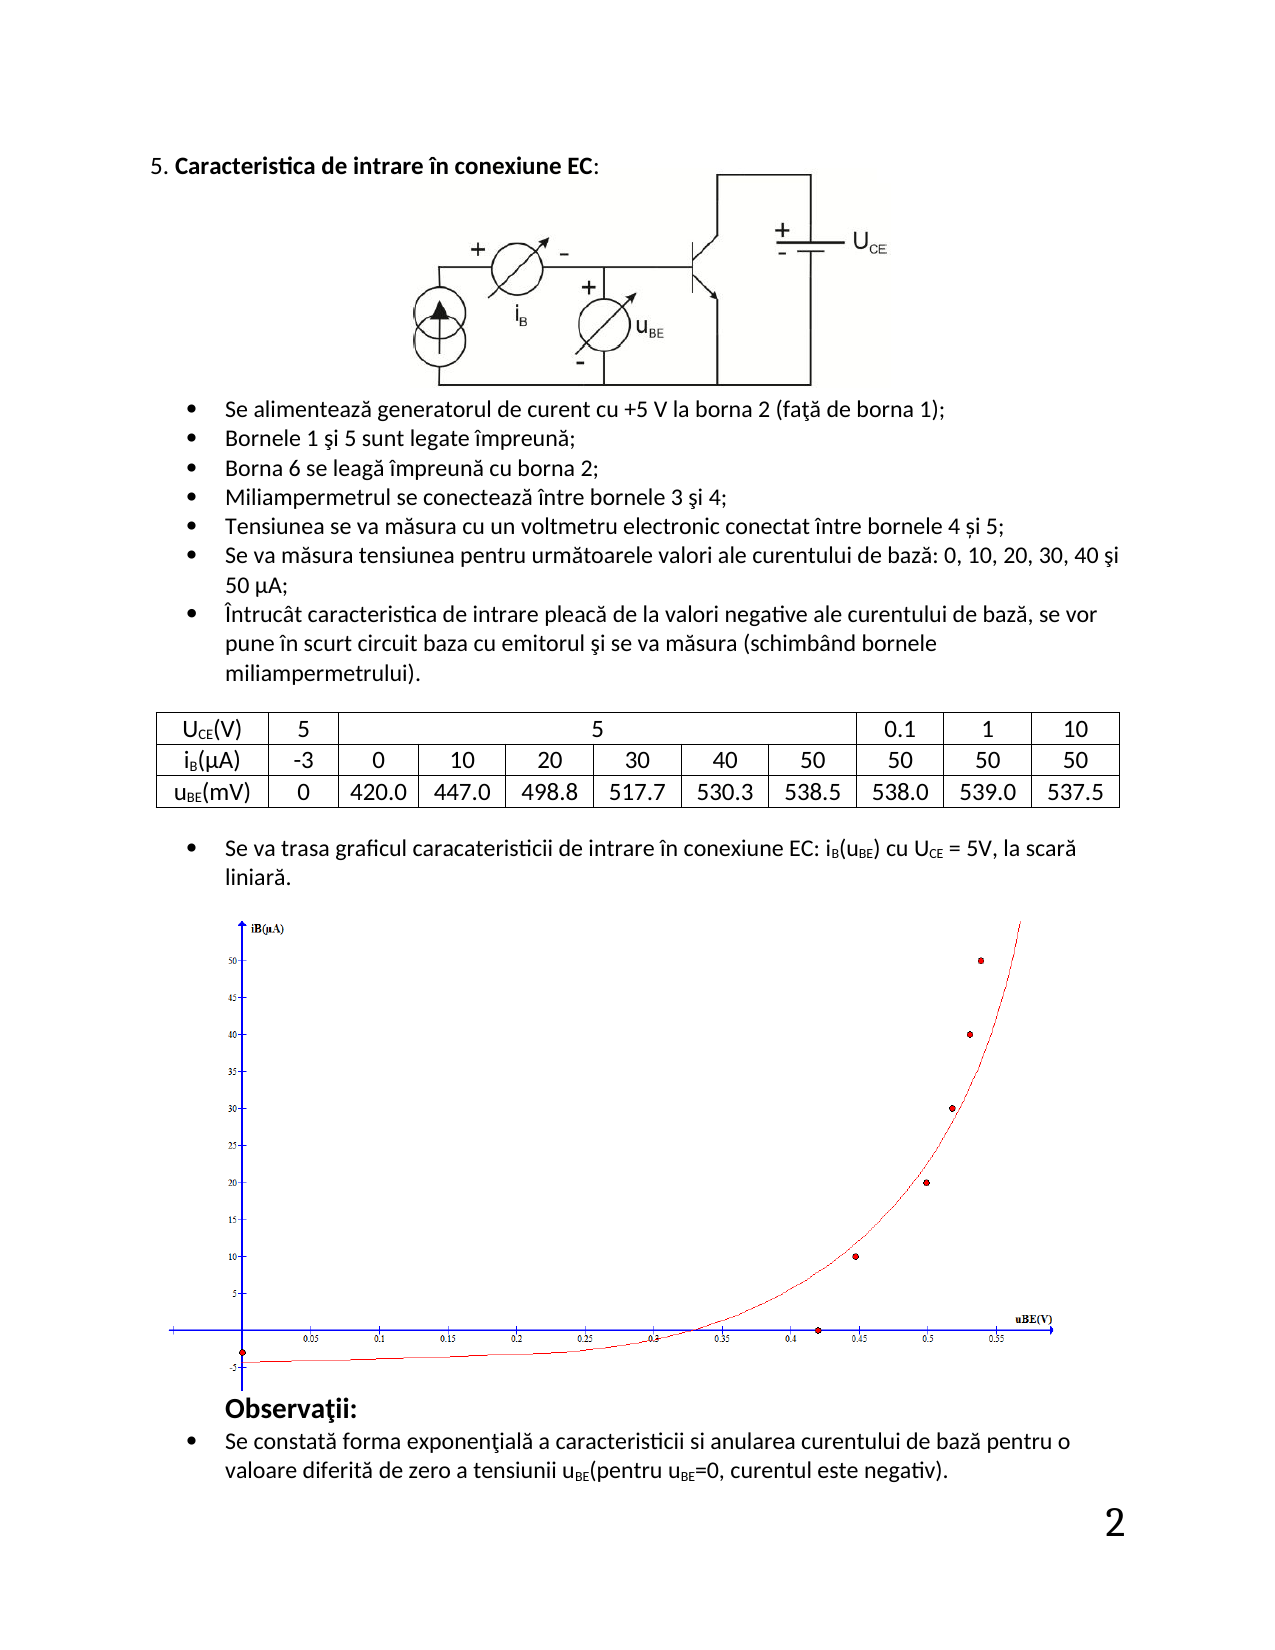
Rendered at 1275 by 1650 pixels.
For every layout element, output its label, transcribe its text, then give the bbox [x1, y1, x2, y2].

list Se va trasa graficul caracateristicii de intrare în conexiune EC: iB(uBE) cu UCE = 5V, la scară liniară. [187, 833, 1125, 891]
text Observaţii: [225, 1391, 1125, 1426]
table_cell 0 [269, 776, 338, 807]
table_header 10 [1032, 713, 1119, 743]
table_cell 0 [339, 745, 418, 775]
list Tensiunea se va măsura cu un voltmetru electronic conectat între bornele 4 și 5; [187, 511, 1125, 541]
table_cell 447.0 [419, 776, 505, 807]
table_header 0.1 [857, 713, 943, 743]
list Întrucât caracteristica de intrare pleacă de la valori negative ale curentului de bază, se vor pune în scurt circuit baza cu emitorul şi se va măsura (schimbând bornele miliampermetrului). [187, 599, 1125, 687]
list Se constată forma exponenţială a caracteristicii si anularea curentului de bază pentru o valoare diferită de zero a tensiunii uBE(pentru uBE=0, curentul este negativ). [187, 1426, 1125, 1485]
table_cell 10 [419, 745, 505, 775]
picture [168, 921, 1054, 1391]
table_cell 498.8 [506, 776, 593, 807]
list Bornele 1 şi 5 sunt legate împreună; [187, 423, 1125, 453]
list Se alimentează generatorul de curent cu +5 V la borna 2 (faţă de borna 1); [187, 394, 1125, 423]
table_cell 537.5 [1032, 776, 1119, 807]
table_cell 50 [769, 745, 856, 775]
list Miliampermetrul se conectează între bornele 3 şi 4; [187, 482, 1125, 511]
table_cell 538.0 [857, 776, 943, 807]
table_cell 538.5 [769, 776, 856, 807]
table_header UCE(V) [157, 713, 268, 743]
picture [395, 181, 898, 393]
table_header 1 [944, 713, 1031, 743]
table_cell 20 [506, 745, 593, 775]
list Borna 6 se leagă împreună cu borna 2; [187, 453, 1125, 482]
table_cell uBE(mV) [157, 776, 268, 807]
table_cell 420.0 [339, 776, 418, 807]
table_cell 30 [594, 745, 681, 775]
table_cell 40 [682, 745, 768, 775]
list Se va măsura tensiunea pentru următoarele valori ale curentului de bază: 0, 10, 20, 30, 40 şi 50 μA; [187, 541, 1125, 599]
text 5. Caracteristica de intrare în conexiune EC: [150, 150, 1125, 181]
table_cell 50 [857, 745, 943, 775]
table_cell -3 [269, 745, 338, 775]
table_cell 517.7 [594, 776, 681, 807]
table_cell 530.3 [682, 776, 768, 807]
table_cell 50 [944, 745, 1031, 775]
table_cell 539.0 [944, 776, 1031, 807]
table_header 5 [269, 713, 338, 743]
table_cell 50 [1032, 745, 1119, 775]
table_cell iB(µA) [157, 745, 268, 775]
table_header 5 [339, 713, 856, 743]
